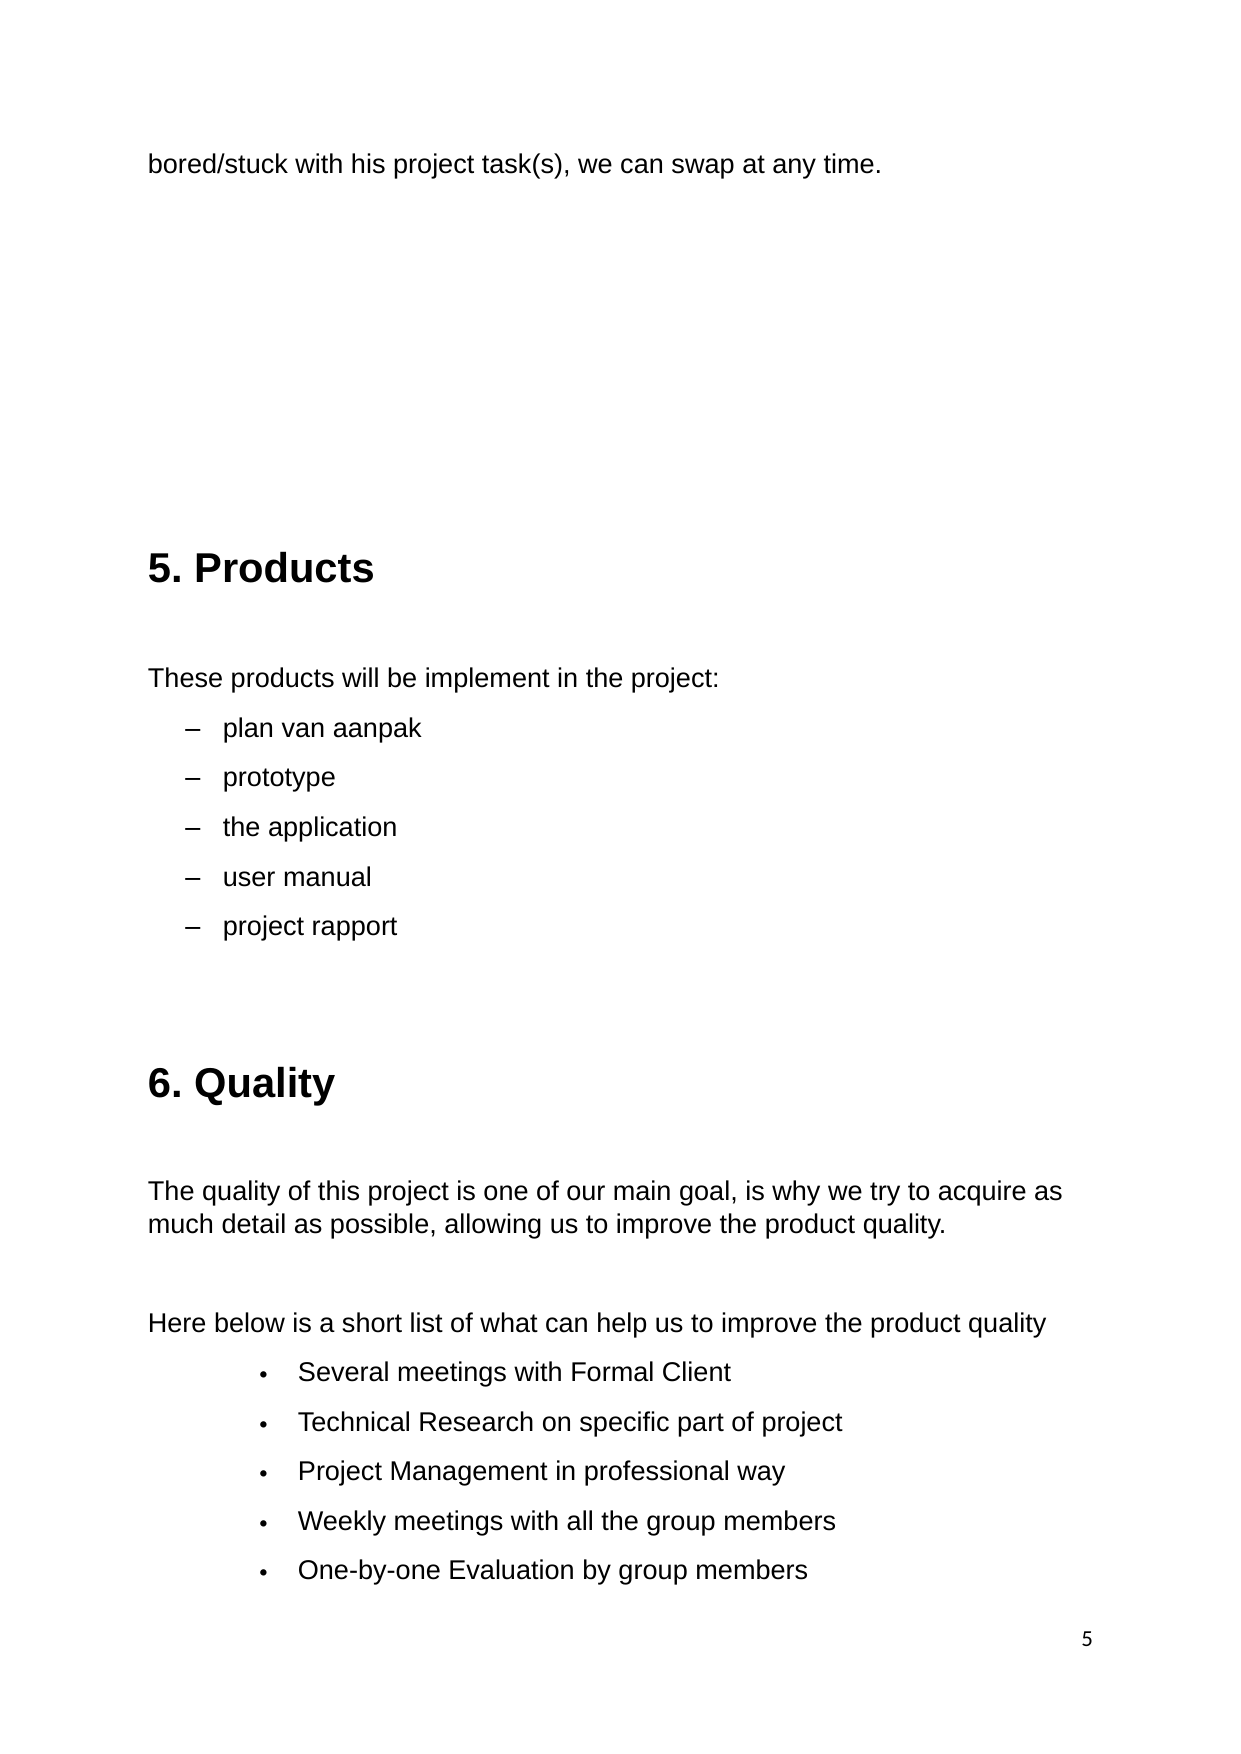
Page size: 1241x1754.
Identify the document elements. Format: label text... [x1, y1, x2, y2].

list Project Management in professional way [260, 1455, 1093, 1487]
text 6. Quality [148, 1059, 1093, 1107]
list the application [185, 811, 1093, 842]
list Weekly meetings with all the group members [260, 1505, 1093, 1536]
text The quality of this project is one of our main goal, is why we try to acquire as much detail as possible, allowing us to improve the product quality. [148, 1175, 1093, 1239]
list project rapport [185, 910, 1093, 941]
text Here below is a short list of what can help us to improve the product quality [148, 1307, 1093, 1338]
list One-by-one Evaluation by group members [260, 1554, 1093, 1586]
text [148, 148, 1093, 179]
list Several meetings with Formal Client [260, 1356, 1093, 1388]
text These products will be implement in the project: [148, 662, 1093, 693]
text 5. Products [148, 543, 1093, 591]
list user manual [185, 861, 1093, 892]
list prototype [185, 761, 1093, 793]
list plan van aanpak [185, 712, 1093, 743]
list Technical Research on specific part of project [260, 1406, 1093, 1437]
